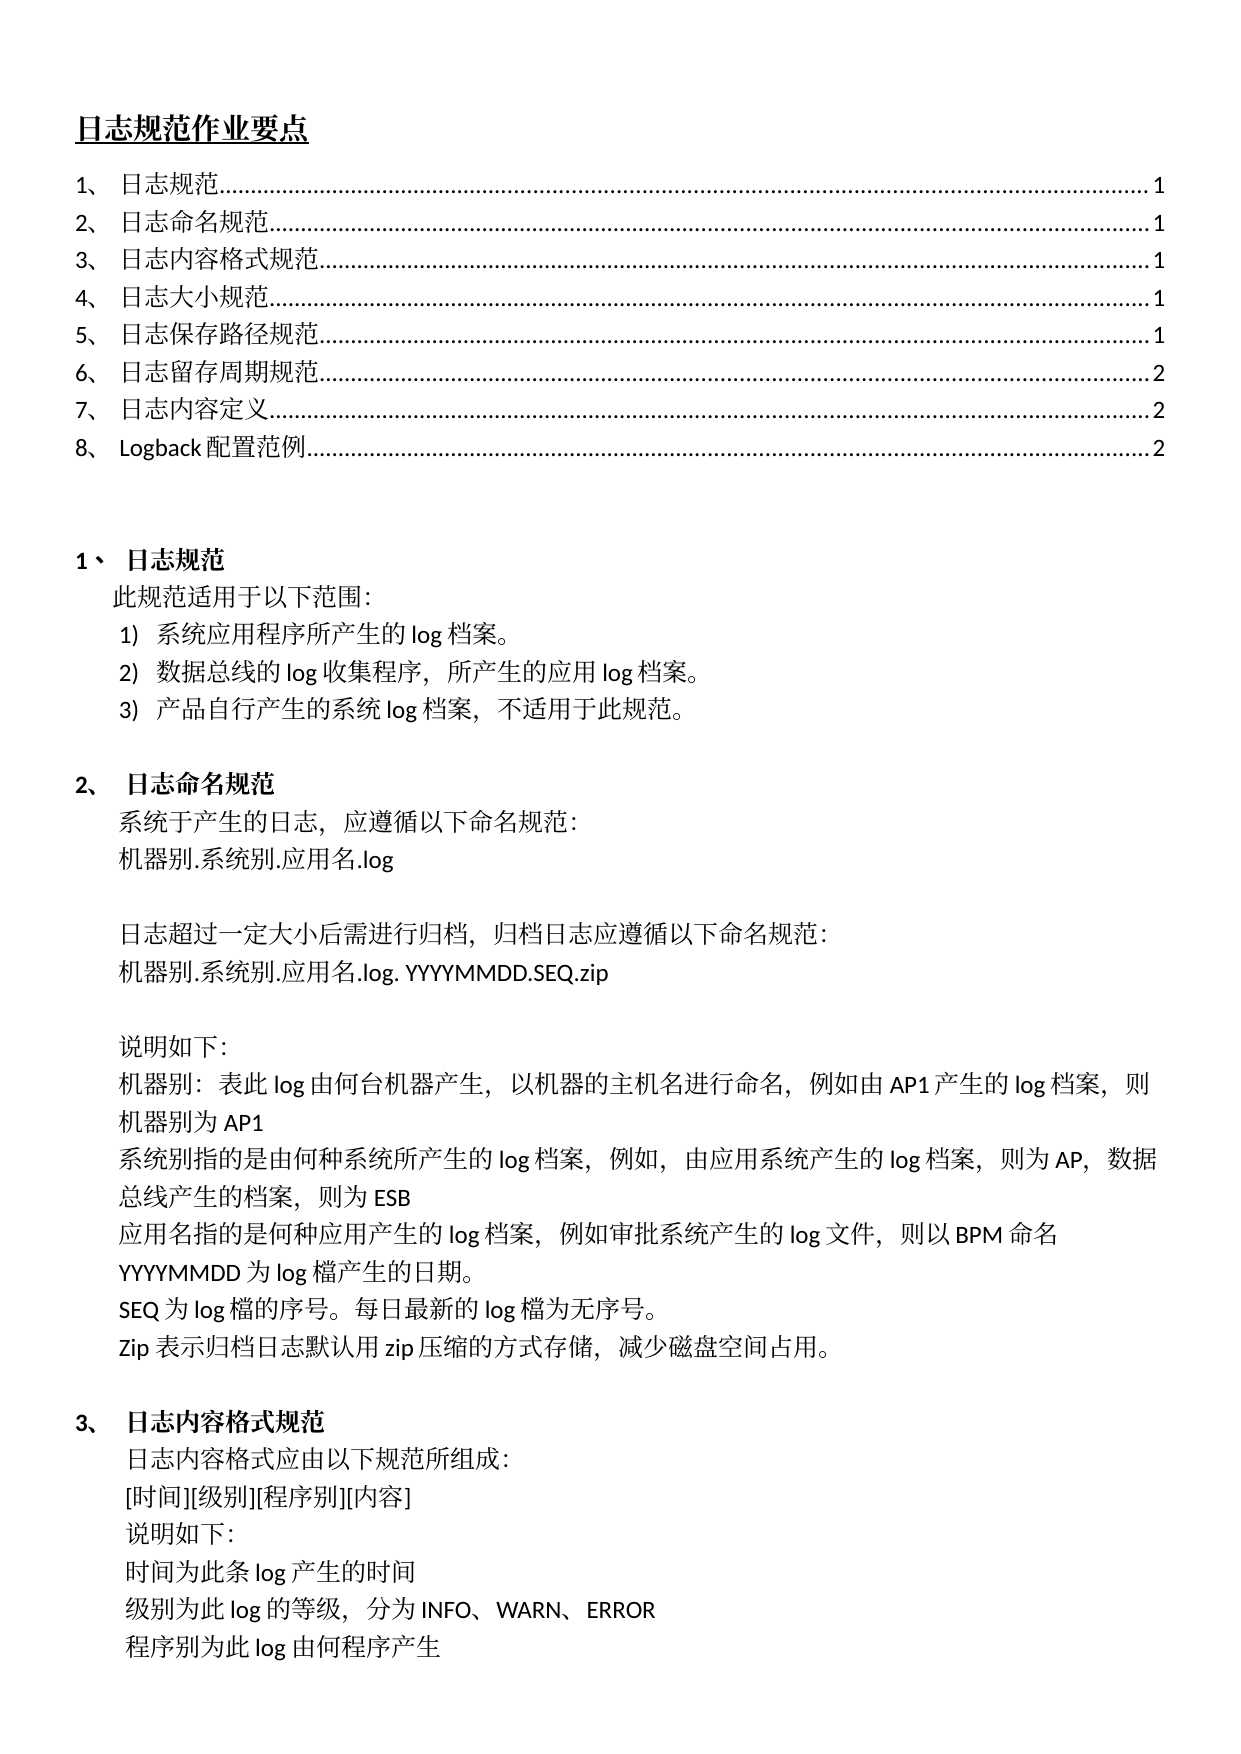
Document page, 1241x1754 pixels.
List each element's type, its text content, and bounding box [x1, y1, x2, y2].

list 系统应用程序所产生的log档案。 [119, 614, 1165, 652]
text 系统于产生的日志，应遵循以下命名规范： [119, 802, 1165, 839]
text 1、 日志规范 1 [75, 164, 1165, 202]
text 机器别.系统别.应用名.log [119, 839, 1165, 877]
list 产品自行产生的系统log档案，不适用于此规范。 [119, 689, 1165, 727]
text 4、 日志大小规范 1 [75, 277, 1165, 314]
text 机器别.系统别.应用名.log. YYYYMMDD.SEQ.zip [119, 952, 1165, 989]
text Zip 表示归档日志默认用zip压缩的方式存储，减少磁盘空间占用。 [119, 1327, 1165, 1364]
list [时间][级别][程序别][内容] [125, 1477, 1165, 1514]
text 5、 日志保存路径规范 1 [75, 314, 1165, 352]
text 2、 日志命名规范 1 [75, 202, 1165, 239]
list 日志内容格式应由以下规范所组成： [125, 1439, 1165, 1477]
list 日志内容格式规范 [75, 1402, 1165, 1439]
list 日志命名规范 [75, 764, 1165, 802]
text 8、 Logback配置范例 2 [75, 427, 1165, 464]
text 3、 日志内容格式规范 1 [75, 239, 1165, 277]
list 数据总线的log收集程序，所产生的应用log档案。 [119, 652, 1165, 689]
list 时间为此条log产生的时间 [125, 1552, 1165, 1589]
list 说明如下： [125, 1514, 1165, 1552]
text 应用名指的是何种应用产生的log档案，例如审批系统产生的log文件，则以BPM命名 [119, 1214, 1165, 1252]
list 程序别为此log由何程序产生 [125, 1627, 1165, 1664]
text 日志规范作业要点 [75, 89, 1165, 164]
text YYYYMMDD为log檔产生的日期。 [119, 1252, 1165, 1289]
text 6、 日志留存周期规范 2 [75, 352, 1165, 389]
text 说明如下： [119, 1027, 1165, 1064]
text 7、 日志内容定义 2 [75, 389, 1165, 427]
text 日志超过一定大小后需进行归档，归档日志应遵循以下命名规范： [119, 914, 1165, 952]
text 此规范适用于以下范围： [75, 577, 1165, 614]
text 机器别：表此log由何台机器产生，以机器的主机名进行命名，例如由AP1产生的log档案，则机器别为AP1 [119, 1064, 1165, 1139]
list 日志规范 [75, 539, 1165, 577]
text SEQ为log檔的序号。每日最新的log檔为无序号。 [119, 1289, 1165, 1327]
list 级别为此log的等级，分为INFO、WARN、ERROR [125, 1589, 1165, 1627]
text 系统别指的是由何种系统所产生的log档案，例如，由应用系统产生的log档案，则为AP，数据总线产生的档案，则为ESB [119, 1139, 1165, 1214]
